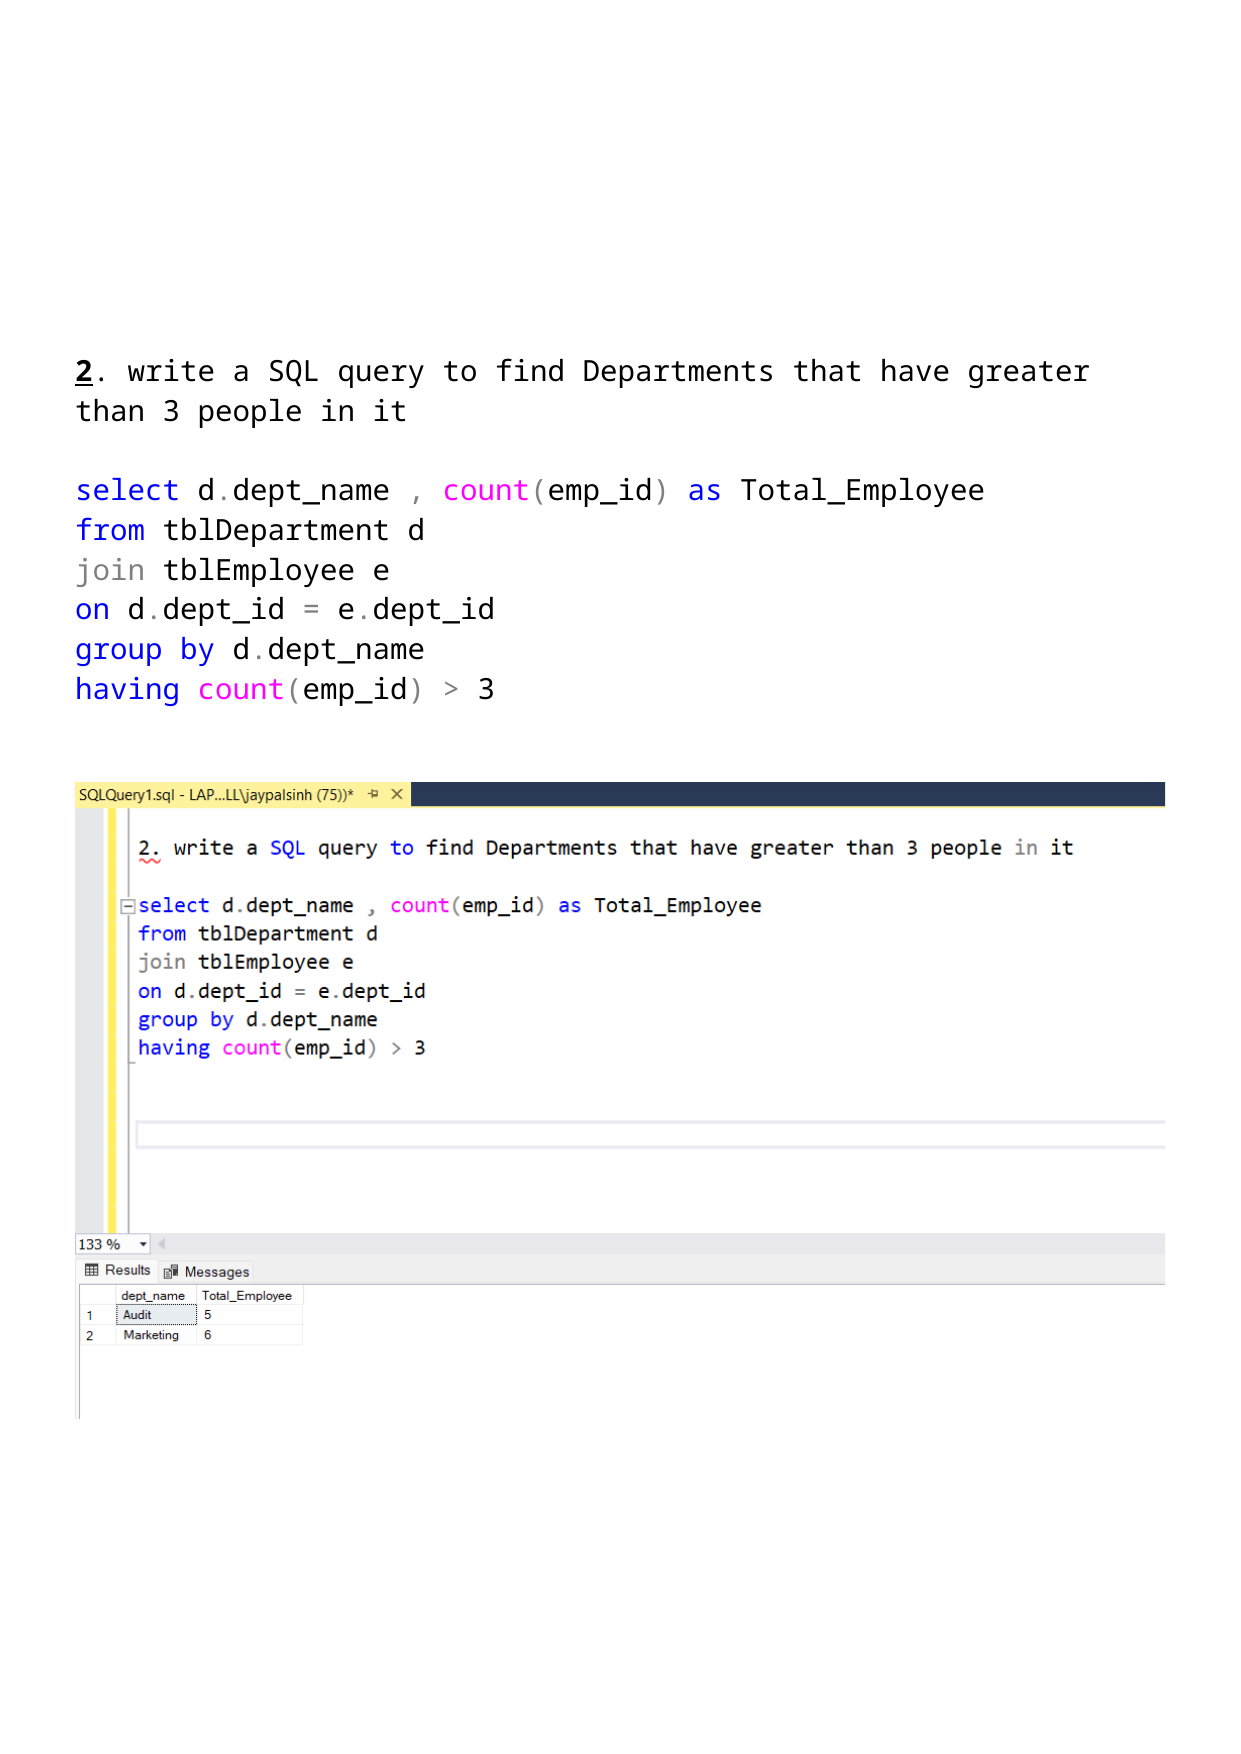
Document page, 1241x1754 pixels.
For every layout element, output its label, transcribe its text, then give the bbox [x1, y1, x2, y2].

text from tblDepartment d [75, 509, 1165, 549]
text join tblEmployee e [75, 549, 1165, 589]
picture [75, 782, 1166, 1419]
text on d.dept_id = e.dept_id [75, 589, 1165, 628]
text select d.dept_name , count(emp_id) as Total_Employee [75, 469, 1165, 509]
text 2. write a SQL query to find Departments that have greater than 3 people in it [75, 351, 1165, 430]
text having count(emp_id) > 3 [75, 668, 1165, 708]
text group by d.dept_name [75, 628, 1165, 668]
